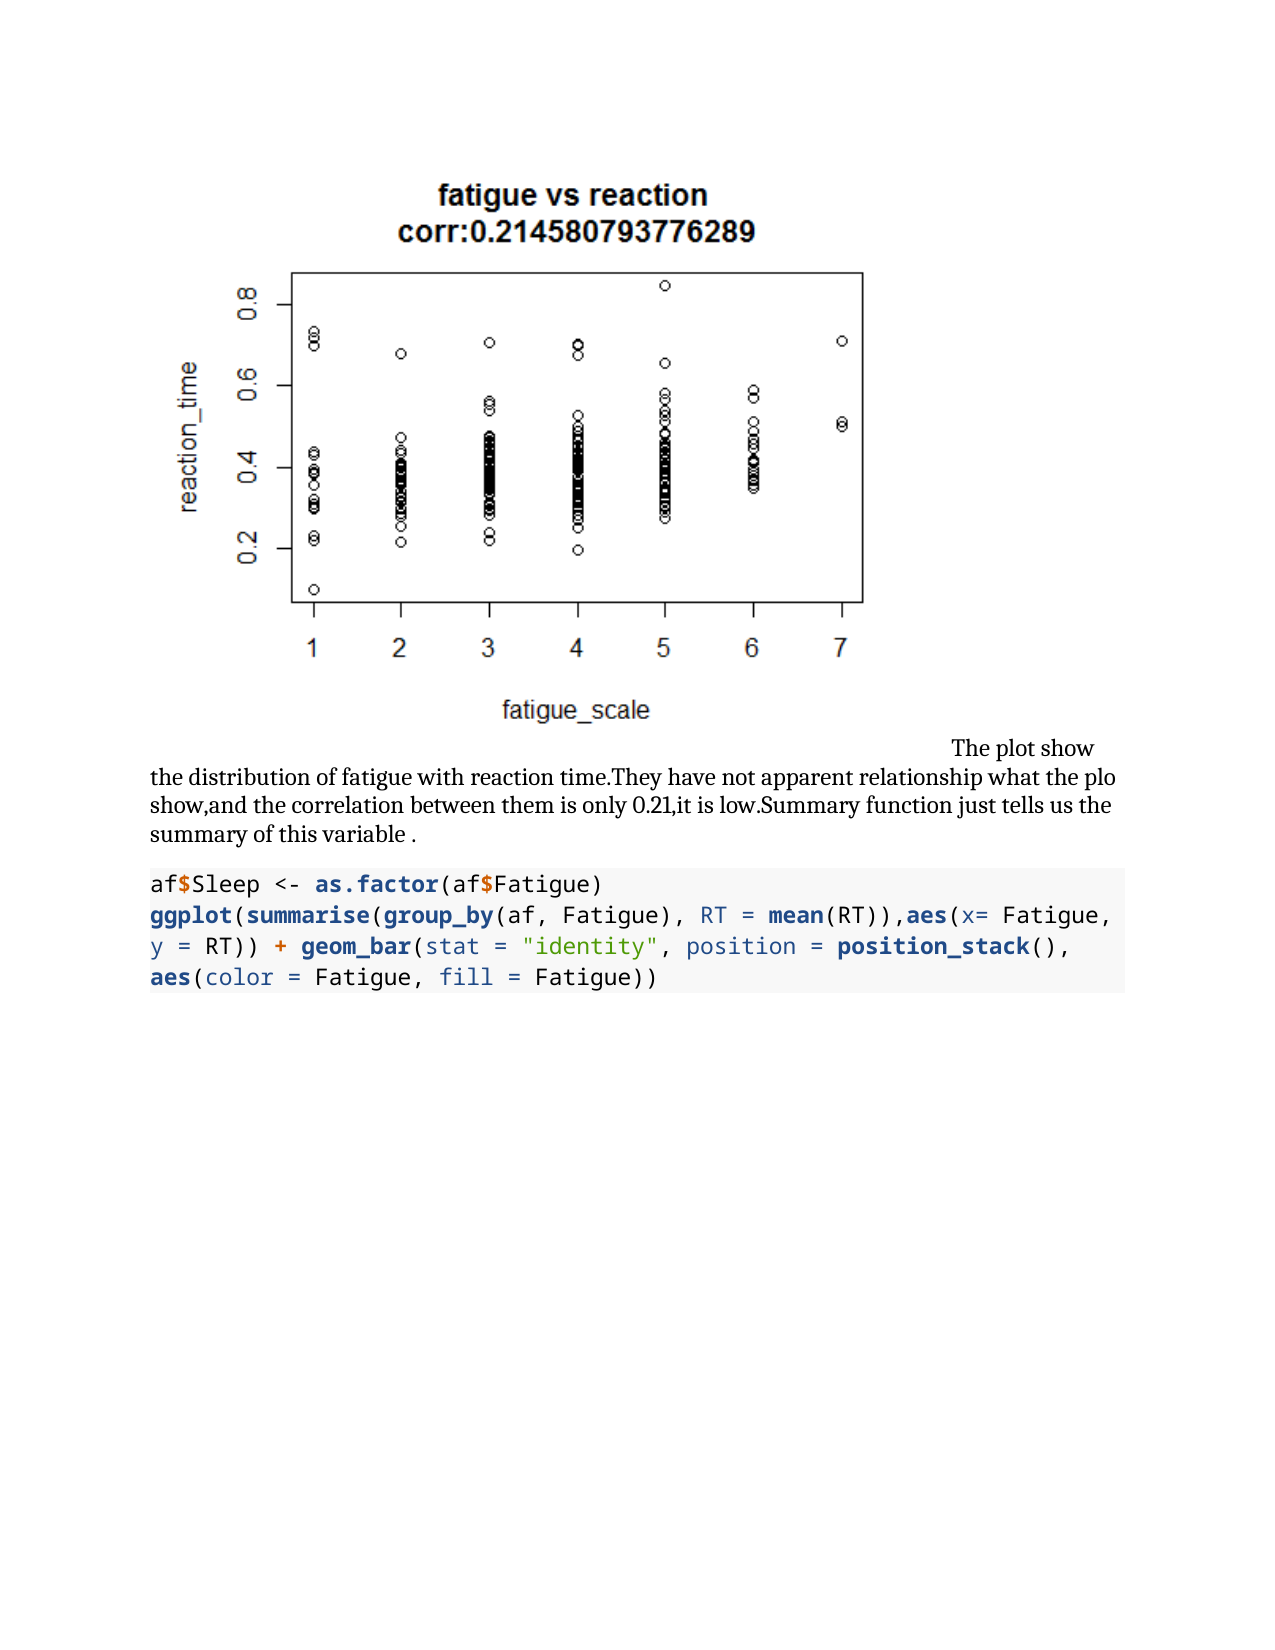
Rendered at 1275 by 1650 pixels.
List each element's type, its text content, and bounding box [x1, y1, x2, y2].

picture [168, 150, 927, 757]
text af$Sleep <- as.factor(af$Fatigue) ggplot(summarise(group_by(af, Fatigue), RT = mean(RT)),aes(x= Fatigue, y = RT)) + geom_bar(stat = "identity", position = position_stack(), aes(color = Fatigue, fill = Fatigue)) [604, 868, 1125, 993]
